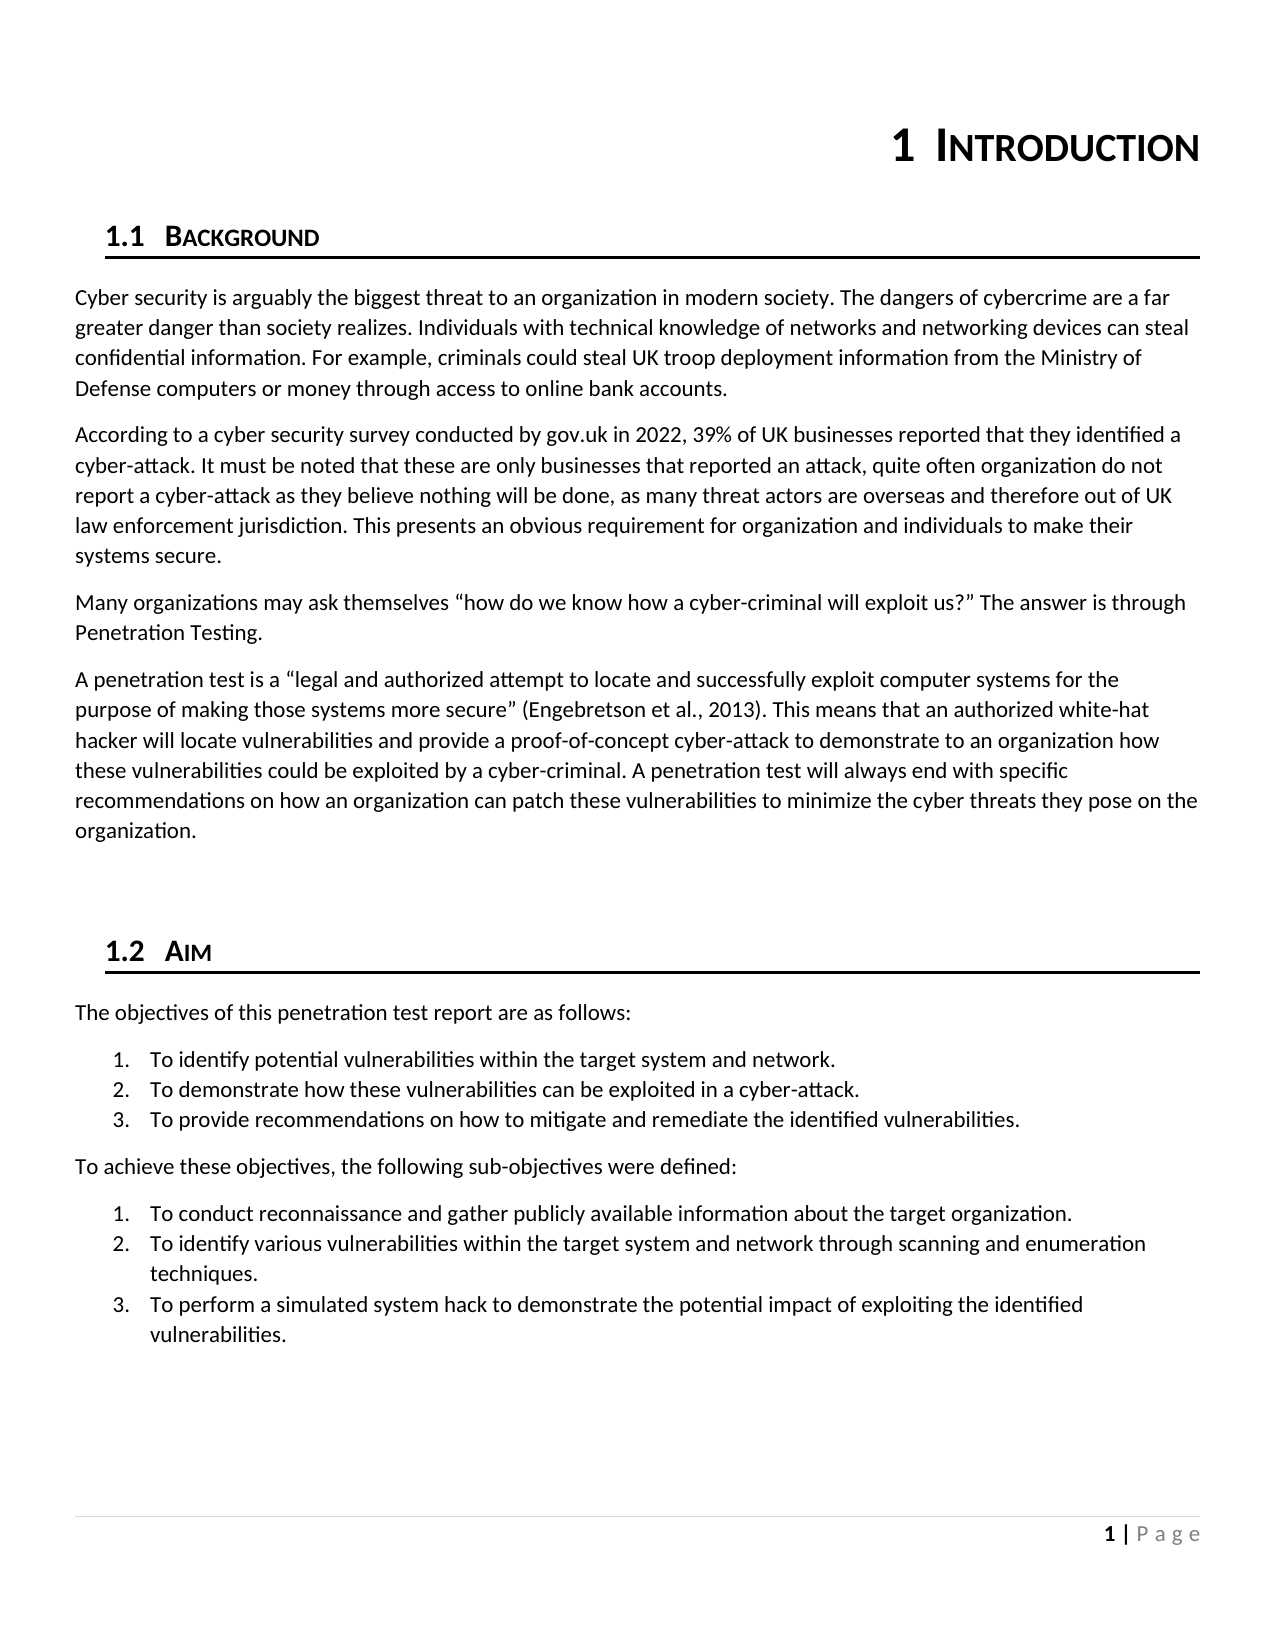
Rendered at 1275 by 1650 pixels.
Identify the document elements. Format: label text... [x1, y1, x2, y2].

list To provide recommendations on how to mitigate and remediate the identified vulnerabilities. [112, 1105, 1200, 1133]
text To achieve these objectives, the following sub-objectives were defined: [75, 1152, 1200, 1180]
subtitle Background [104, 216, 1200, 259]
list To identify various vulnerabilities within the target system and network through scanning and enumeration techniques. [112, 1229, 1200, 1288]
text The objectives of this penetration test report are as follows: [75, 998, 1200, 1026]
subtitle Introduction [75, 112, 1200, 173]
text According to a cyber security survey conducted by gov.uk in 2022, 39% of UK businesses reported that they identified a cyber-attack. It must be noted that these are only businesses that reported an attack, quite often organization do not report a cyber-attack as they believe nothing will be done, as many threat actors are overseas and therefore out of UK law enforcement jurisdiction. This presents an obvious requirement for organization and individuals to make their systems secure. [75, 421, 1200, 569]
text Many organizations may ask themselves “how do we know how a cyber-criminal will exploit us?” The answer is through Penetration Testing. [75, 588, 1200, 646]
subtitle Aim [104, 931, 1200, 974]
text Cyber security is arguably the biggest threat to an organization in modern society. The dangers of cybercrime are a far greater danger than society realizes. Individuals with technical knowledge of networks and networking devices can steal confidential information. For example, criminals could steal UK troop deployment information from the Ministry of Defense computers or money through access to online bank accounts. [75, 283, 1200, 402]
list To demonstrate how these vulnerabilities can be exploited in a cyber-attack. [112, 1075, 1200, 1103]
list To conduct reconnaissance and gather publicly available information about the target organization. [112, 1199, 1200, 1227]
text A penetration test is a “legal and authorized attempt to locate and successfully exploit computer systems for the purpose of making those systems more secure” (Engebretson et al., 2013). This means that an authorized white-hat hacker will locate vulnerabilities and provide a proof-of-concept cyber-attack to demonstrate to an organization how these vulnerabilities could be exploited by a cyber-criminal. A penetration test will always end with specific recommendations on how an organization can patch these vulnerabilities to minimize the cyber threats they pose on the organization. [75, 665, 1200, 844]
list To perform a simulated system hack to demonstrate the potential impact of exploiting the identified vulnerabilities. [112, 1290, 1200, 1348]
list To identify potential vulnerabilities within the target system and network. [112, 1045, 1200, 1073]
